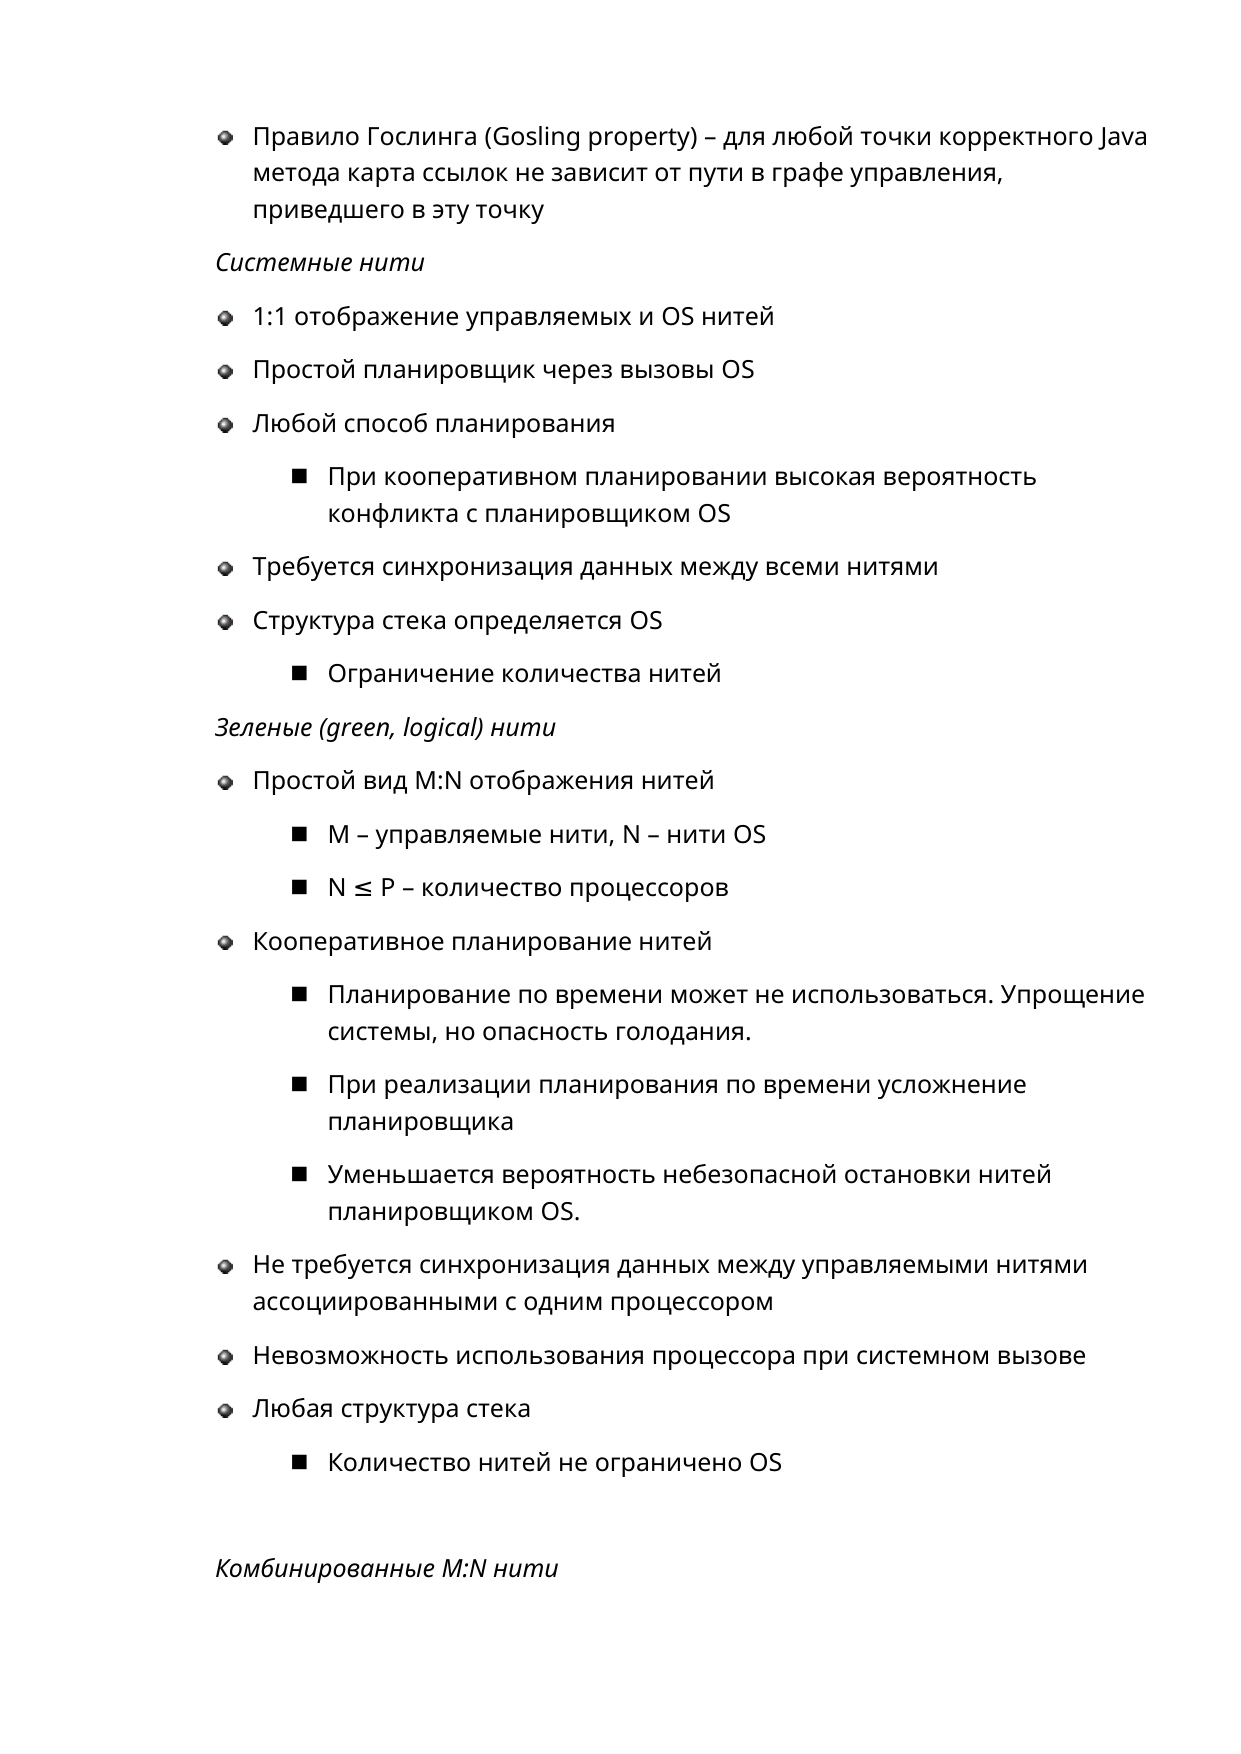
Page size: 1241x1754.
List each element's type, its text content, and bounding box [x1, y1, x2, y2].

list Любой способ планирования [215, 405, 1152, 439]
text Зеленые (green, logical) нити [215, 709, 1152, 743]
list М – управляемые нити, N – нити OS [290, 816, 1152, 850]
text Комбинированные M:N нити [215, 1551, 1152, 1585]
list Правило Гослинга (Gosling property) – для любой точки корректного Java метода карта ссылок не зависит от пути в графе управления, приведшего в эту точку [215, 118, 1152, 226]
list Любая структура стека [215, 1391, 1152, 1425]
list Уменьшается вероятность небезопасной остановки нитей планировщиком OS. [290, 1157, 1152, 1228]
list Простой вид M:N отображения нитей [215, 763, 1152, 797]
list Количество нитей не ограничено OS [290, 1444, 1152, 1478]
list Структура стека определяется OS [215, 602, 1152, 637]
list Планирование по времени может не использоваться. Упрощение системы, но опасность голодания. [290, 977, 1152, 1047]
picture [215, 559, 233, 576]
list Простой планировщик через вызовы OS [215, 352, 1152, 386]
picture [215, 415, 233, 433]
list Требуется синхронизация данных между всеми нитями [215, 549, 1152, 583]
list Не требуется синхронизация данных между управляемыми нитями ассоциированными с одним процессором [215, 1247, 1152, 1318]
list Кооперативное планирование нитей [215, 923, 1152, 957]
list Ограничение количества нитей [290, 656, 1152, 690]
list 1:1 отображение управляемых и OS нитей [215, 298, 1152, 333]
list Невозможность использования процессора при системном вызове [215, 1337, 1152, 1371]
picture [215, 933, 233, 950]
list N ≤ P – количество процессоров [290, 870, 1152, 904]
list При реализации планирования по времени усложнение планировщика [290, 1067, 1152, 1138]
picture [215, 362, 233, 379]
picture [215, 612, 233, 630]
picture [215, 128, 233, 145]
picture [215, 1257, 233, 1274]
text Системные нити [215, 245, 1152, 279]
picture [215, 1347, 233, 1365]
picture [215, 1401, 233, 1418]
picture [215, 773, 233, 790]
list При кооперативном планировании высокая вероятность конфликта с планировщиком OS [290, 459, 1152, 530]
picture [215, 308, 233, 326]
